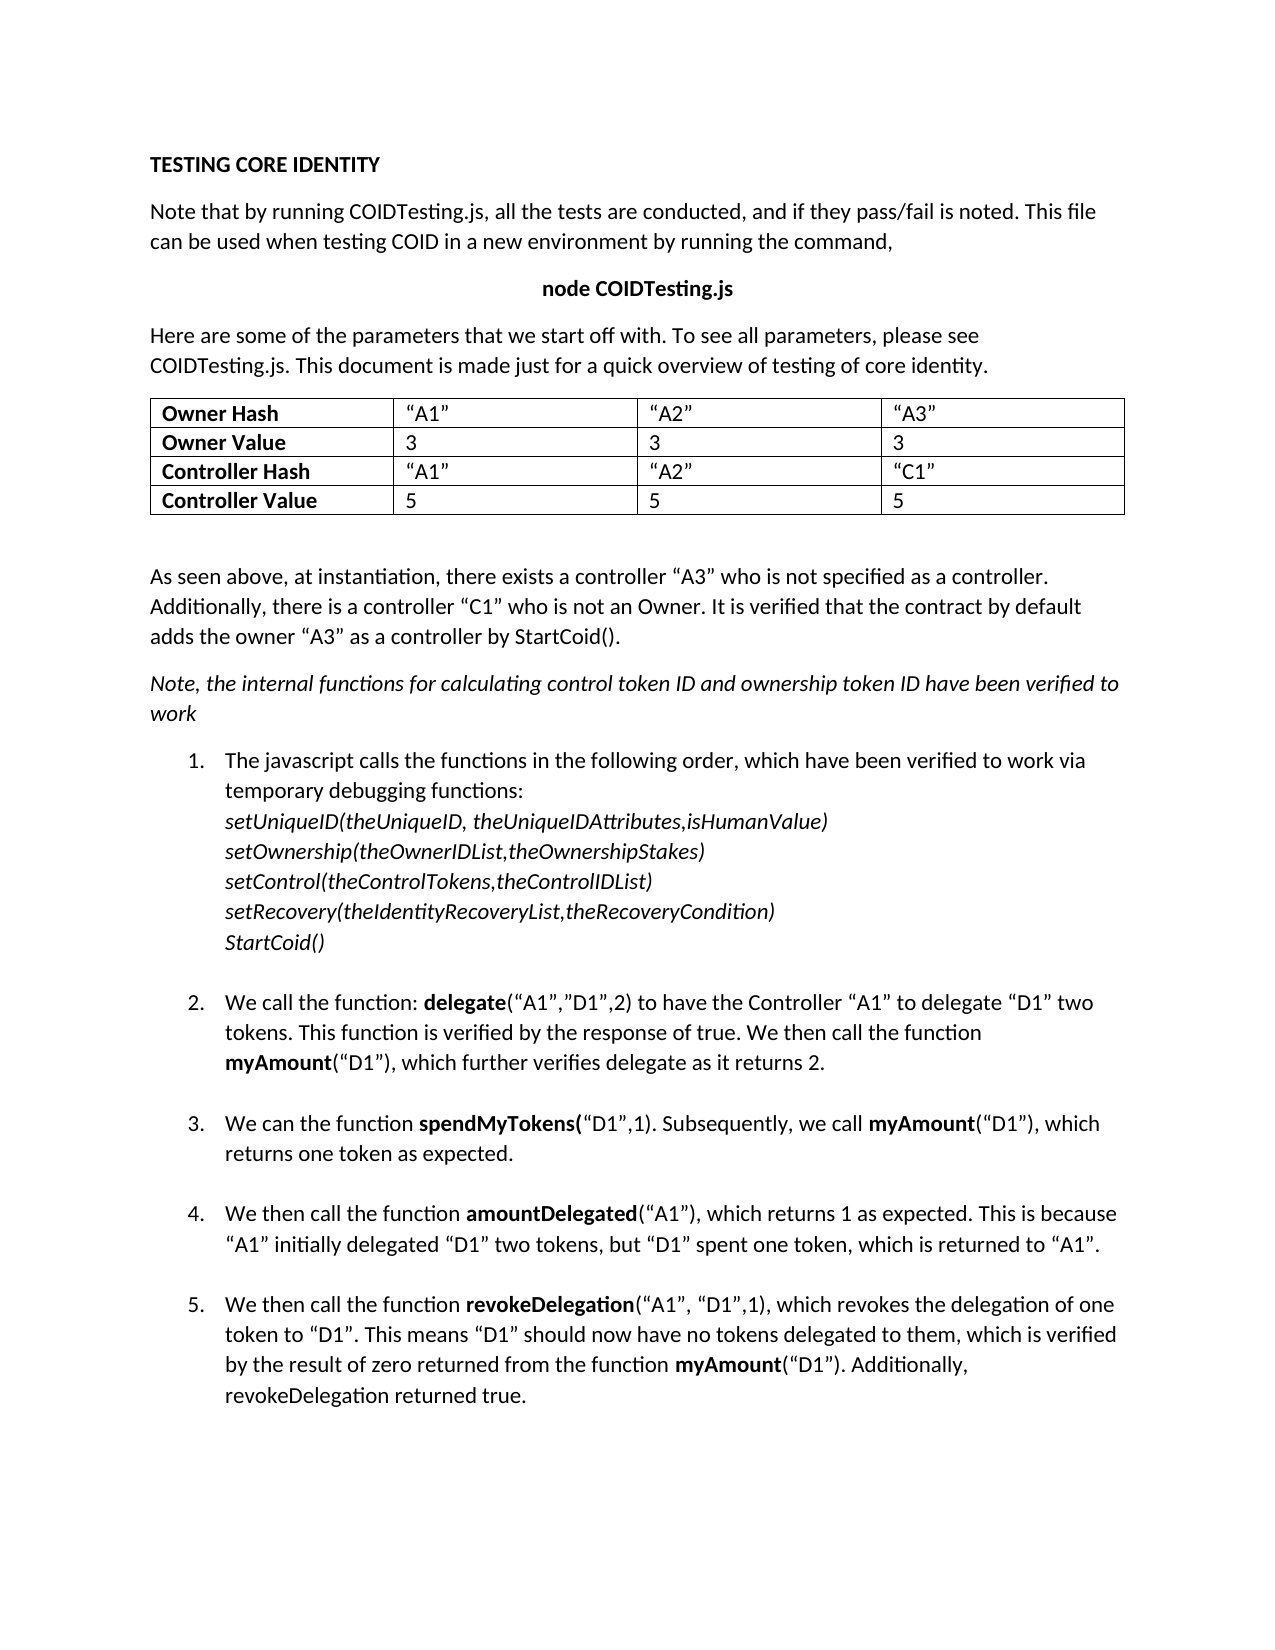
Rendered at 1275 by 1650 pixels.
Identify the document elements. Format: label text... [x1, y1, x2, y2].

table_cell 5 [882, 486, 1124, 514]
list We then call the function revokeDelegation(“A1”, “D1”,1), which revokes the delegation of one token to “D1”. This means “D1” should now have no tokens delegated to them, which is verified by the result of zero returned from the function myAmount(“D1”). Additionally, revokeDelegation returned true. [187, 1290, 1125, 1409]
list setControl(theControlTokens,theControlIDList) [225, 867, 1125, 895]
table_cell 5 [394, 486, 637, 514]
list The javascript calls the functions in the following order, which have been verified to work via temporary debugging functions: [187, 746, 1125, 805]
list We call the function: delegate(“A1”,”D1”,2) to have the Controller “A1” to delegate “D1” two tokens. This function is verified by the response of true. We then call the function myAmount(“D1”), which further verifies delegate as it returns 2. [187, 988, 1125, 1077]
table_cell 5 [638, 486, 881, 514]
table_header Owner Hash [151, 399, 393, 427]
table_cell “A1” [394, 457, 637, 485]
text As seen above, at instantiation, there exists a controller “A3” who is not specified as a controller. Additionally, there is a controller “C1” who is not an Owner. It is verified that the contract by default adds the owner “A3” as a controller by StartCoid(). [150, 562, 1125, 651]
table_header “A2” [638, 399, 881, 427]
text Here are some of the parameters that we start off with. To see all parameters, please see COIDTesting.js. This document is made just for a quick overview of testing of core identity. [150, 321, 1125, 379]
text Note, the internal functions for calculating control token ID and ownership token ID have been verified to work [150, 669, 1125, 728]
list setUniqueID(theUniqueID, theUniqueIDAttributes,isHumanValue) [225, 807, 1125, 835]
table_cell “C1” [882, 457, 1124, 485]
text node COIDTesting.js [150, 274, 1125, 302]
list We then call the function amountDelegated(“A1”), which returns 1 as expected. This is because “A1” initially delegated “D1” two tokens, but “D1” spent one token, which is returned to “A1”. [187, 1199, 1125, 1258]
list setOwnership(theOwnerIDList,theOwnershipStakes) [225, 837, 1125, 865]
table_cell Owner Value [151, 428, 393, 456]
table_cell 3 [638, 428, 881, 456]
table_cell “A2” [638, 457, 881, 485]
table_header “A1” [394, 399, 637, 427]
text Note that by running COIDTesting.js, all the tests are conducted, and if they pass/fail is noted. This file can be used when testing COID in a new environment by running the command, [150, 197, 1125, 255]
list We can the function spendMyTokens(“D1”,1). Subsequently, we call myAmount(“D1”), which returns one token as expected. [187, 1109, 1125, 1167]
table_cell Controller Value [151, 486, 393, 514]
text TESTING CORE IDENTITY [150, 150, 1125, 178]
list setRecovery(theIdentityRecoveryList,theRecoveryCondition) [225, 897, 1125, 926]
list StartCoid() [225, 928, 1125, 956]
table_cell 3 [882, 428, 1124, 456]
table_cell Controller Hash [151, 457, 393, 485]
table_cell 3 [394, 428, 637, 456]
table_header “A3” [882, 399, 1124, 427]
